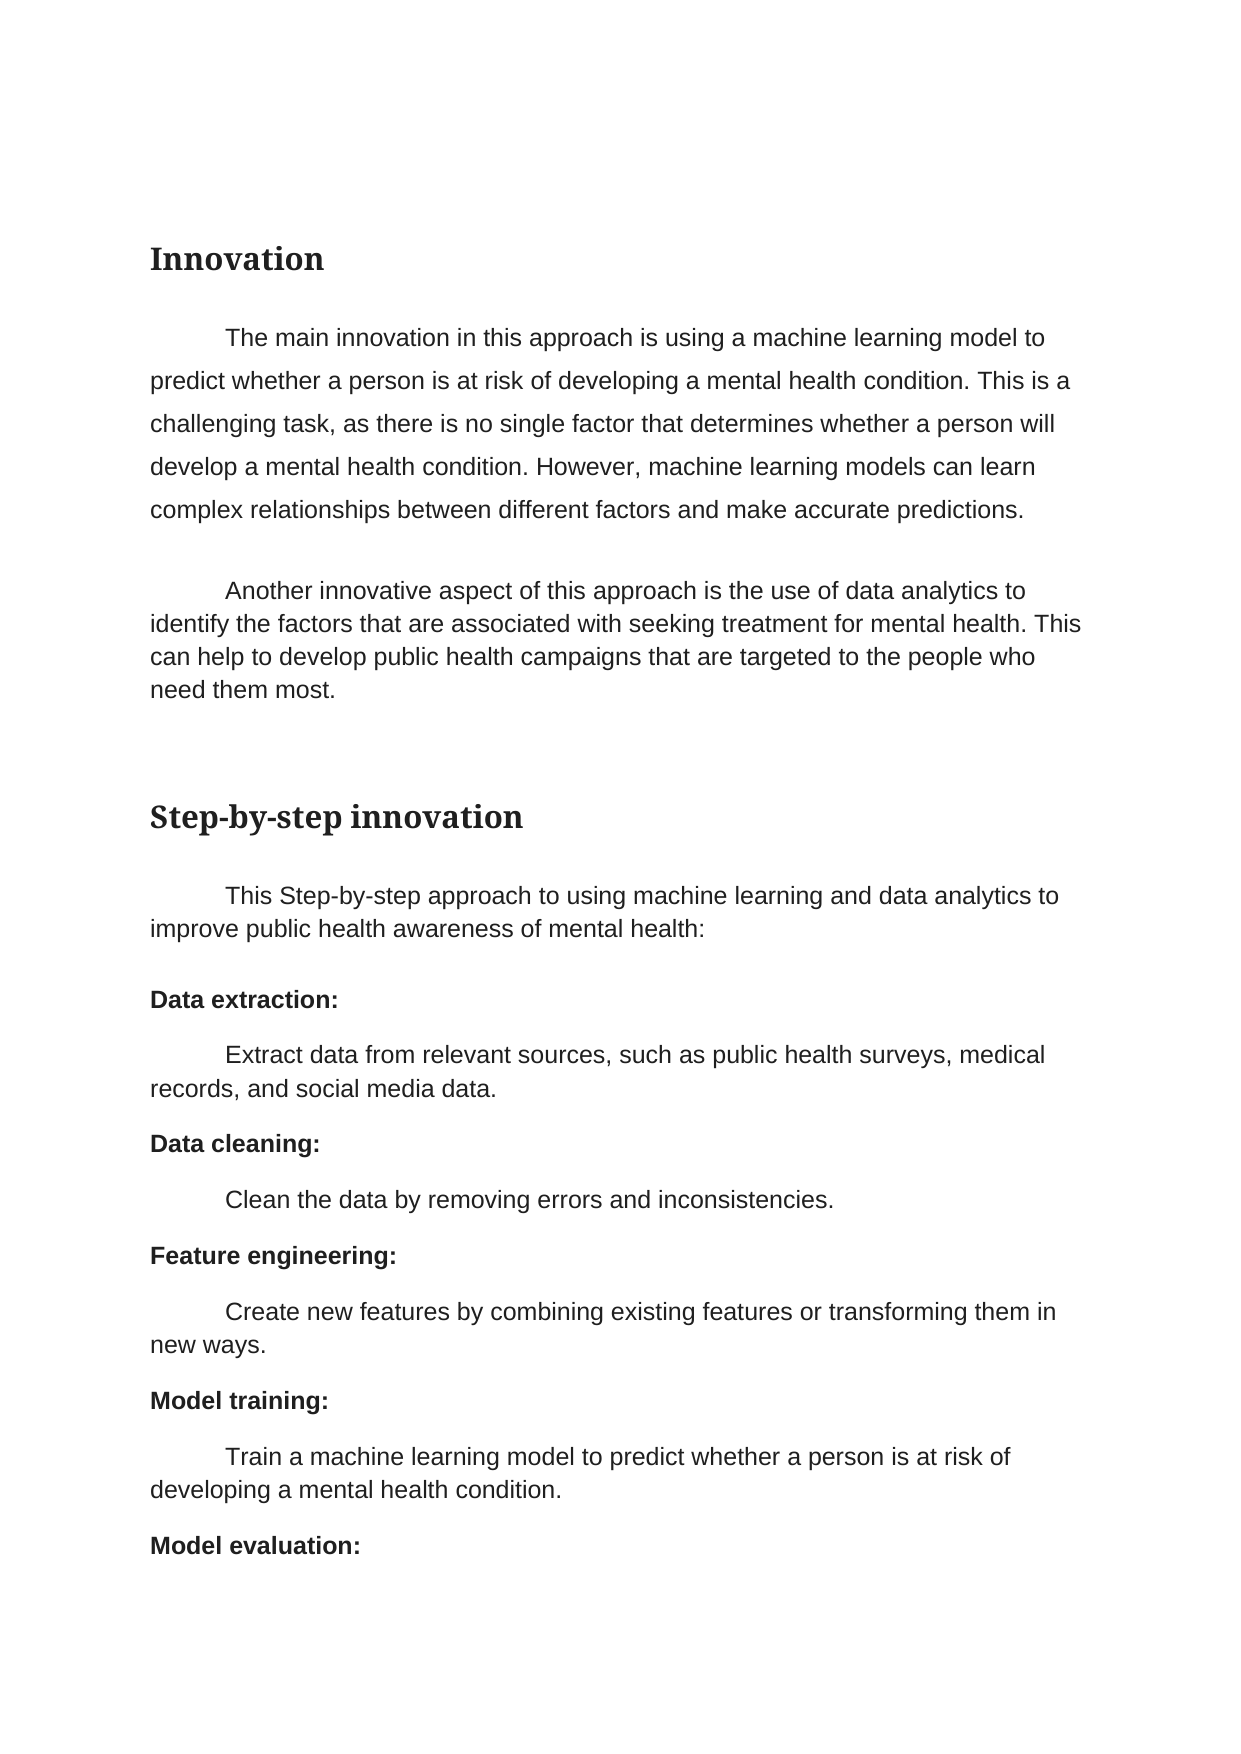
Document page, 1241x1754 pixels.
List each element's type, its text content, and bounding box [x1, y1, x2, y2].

text This Step-by-step approach to using machine learning and data analytics to improve public health awareness of mental health: [150, 881, 1090, 943]
text Extract data from relevant sources, such as public health surveys, medical records, and social media data. [150, 1041, 1090, 1102]
text Innovation [150, 236, 1090, 279]
text Model evaluation: [150, 1531, 1090, 1560]
text Create new features by combining existing features or transforming them in new ways. [150, 1297, 1090, 1359]
text Another innovative aspect of this approach is the use of data analytics to identify the factors that are associated with seeking treatment for mental health. This can help to develop public health campaigns that are targeted to the people who need them most. [150, 576, 1090, 704]
text The main innovation in this approach is using a machine learning model to predict whether a person is at risk of developing a mental health condition. This is a challenging task, as there is no single factor that determines whether a person will develop a mental health condition. However, machine learning models can learn complex relationships between different factors and make accurate predictions. [150, 323, 1090, 524]
text Step-by-step innovation [150, 746, 1090, 837]
text Model training: [150, 1386, 1090, 1415]
text Data extraction: [150, 984, 1090, 1013]
text Feature engineering: [150, 1241, 1090, 1270]
text Clean the data by removing errors and inconsistencies. [150, 1185, 1090, 1214]
text Train a machine learning model to predict whether a person is at risk of developing a mental health condition. [150, 1442, 1090, 1504]
text Data cleaning: [150, 1129, 1090, 1158]
